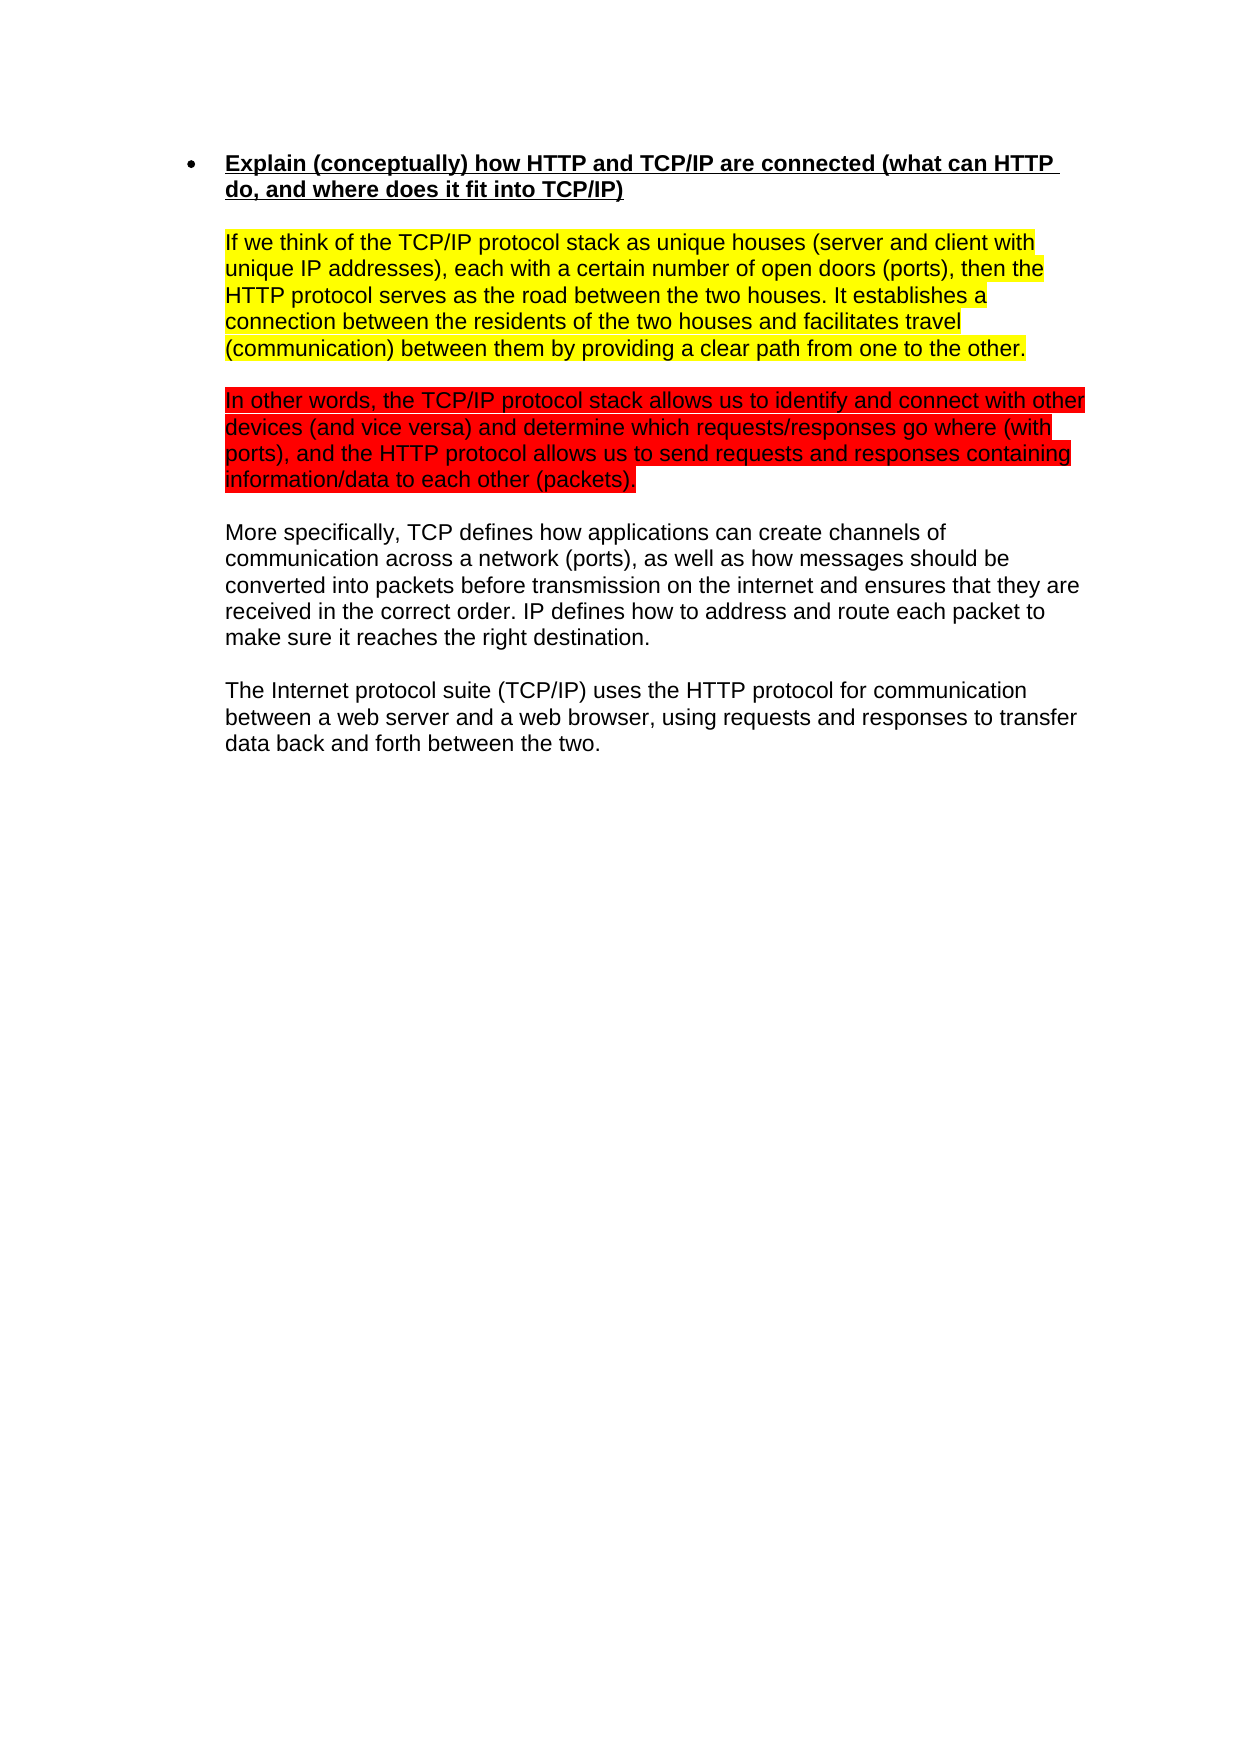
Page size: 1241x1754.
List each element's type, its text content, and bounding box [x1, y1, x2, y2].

text If we think of the TCP/IP protocol stack as unique houses (server and client with unique IP addresses), each with a certain number of open doors (ports), then the HTTP protocol serves as the road between the two houses. It establishes a connection between the residents of the two houses and facilitates travel (communication) between them by providing a clear path from one to the other. [225, 229, 1090, 361]
text The Internet protocol suite (TCP/IP) uses the HTTP protocol for communication between a web server and a web browser, using requests and responses to transfer data back and forth between the two. [225, 677, 1090, 756]
text In other words, the TCP/IP protocol stack allows us to identify and connect with other devices (and vice versa) and determine which requests/responses go where (with ports), and the HTTP protocol allows us to send requests and responses containing information/data to each other (packets). [225, 387, 1090, 493]
list Explain (conceptually) how HTTP and TCP/IP are connected (what can HTTP do, and where does it fit into TCP/IP) [187, 150, 1090, 203]
text More specifically, TCP defines how applications can create channels of communication across a network (ports), as well as how messages should be converted into packets before transmission on the internet and ensures that they are received in the correct order. IP defines how to address and route each packet to make sure it reaches the right destination. [225, 519, 1090, 651]
